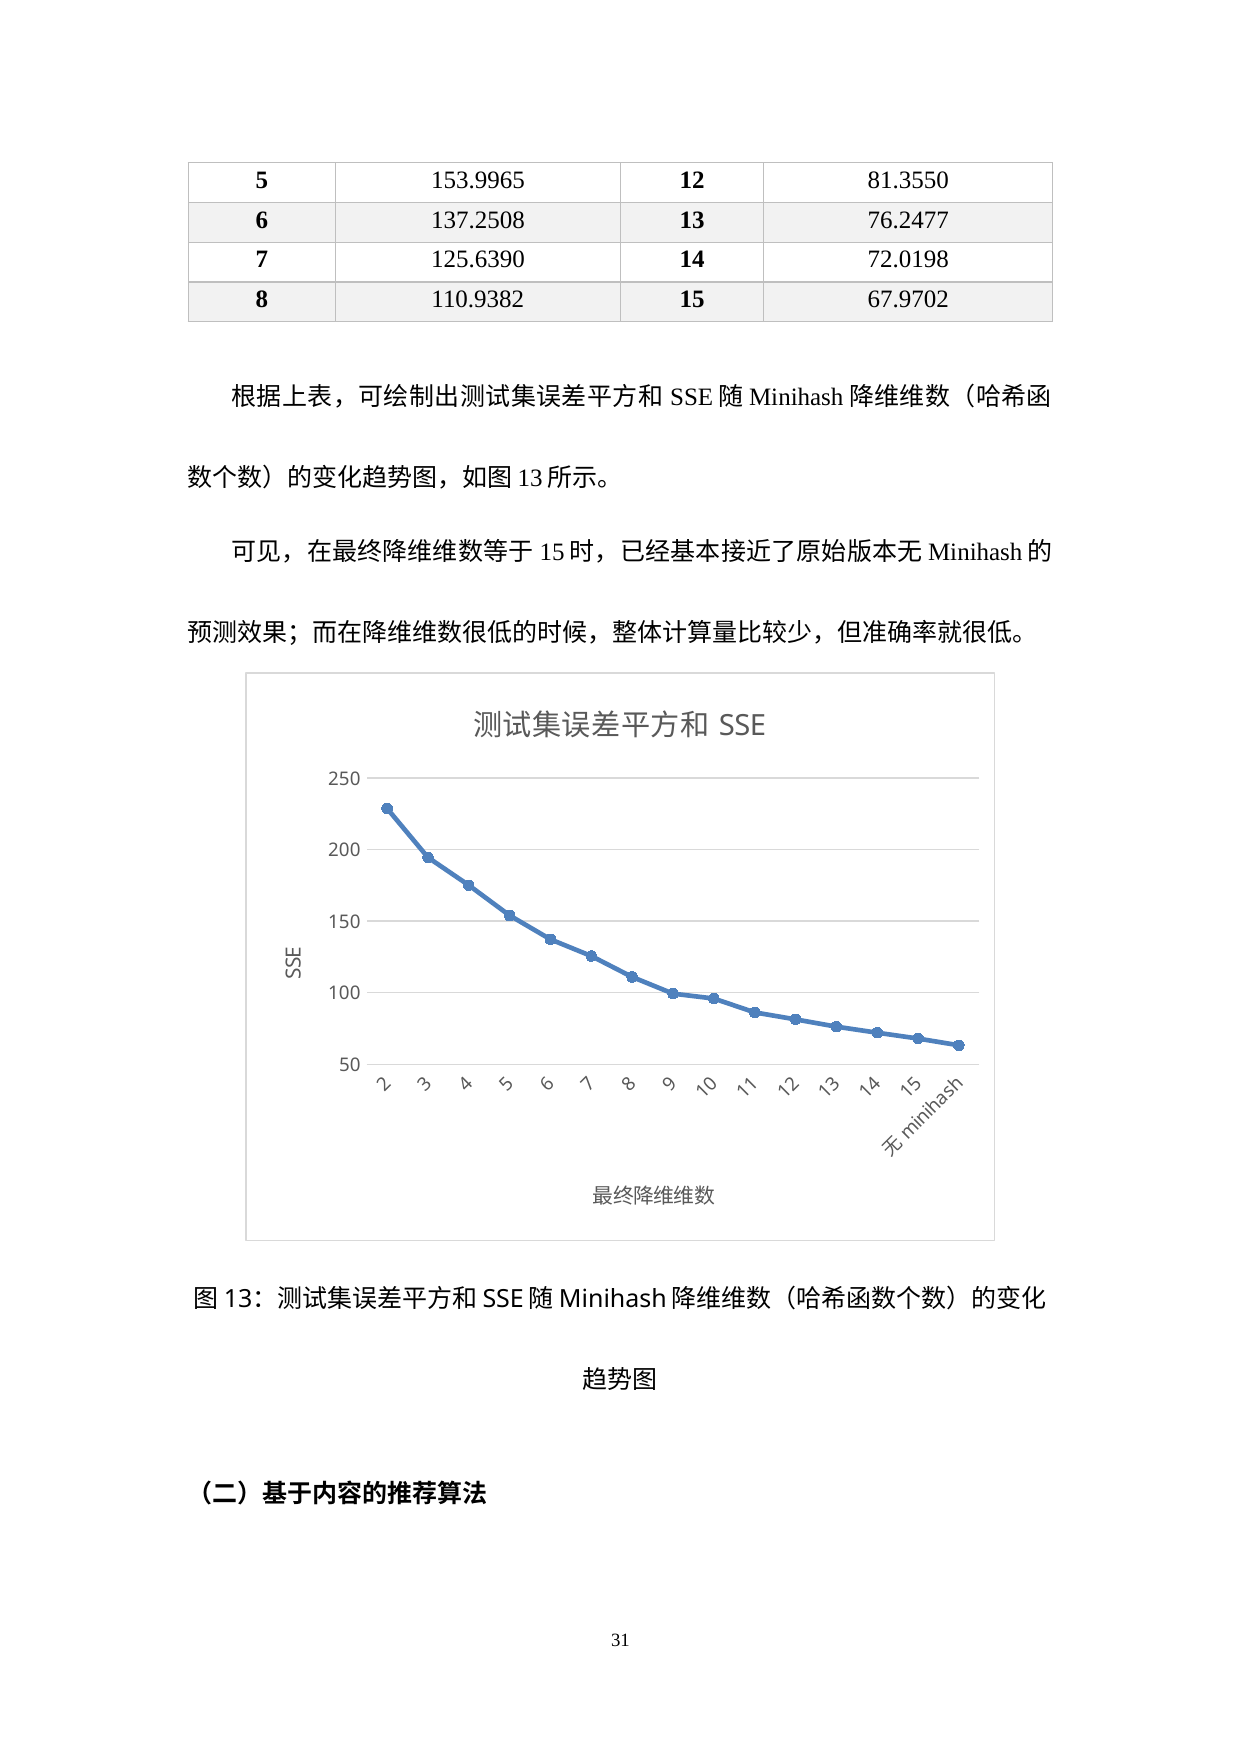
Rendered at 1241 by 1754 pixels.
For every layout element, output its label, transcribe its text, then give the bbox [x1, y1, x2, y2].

text 图13：测试集误差平方和SSE随Minihash降维维数（哈希函数个数）的变化趋势图 [187, 1264, 1053, 1410]
table_cell 6 [189, 203, 335, 242]
text （二）基于内容的推荐算法 [187, 1459, 1053, 1524]
table_cell 153.9965 [336, 163, 620, 202]
table_cell 7 [189, 243, 335, 281]
table_cell 13 [621, 203, 763, 242]
table_cell 125.6390 [336, 243, 620, 281]
table_cell 15 [621, 283, 763, 321]
table_cell 137.2508 [336, 203, 620, 242]
table_cell 67.9702 [764, 283, 1052, 321]
table_cell 12 [621, 163, 763, 202]
text 可见，在最终降维维数等于15时，已经基本接近了原始版本无Minihash的预测效果；而在降维维数很低的时候，整体计算量比较少，但准确率就很低。 [187, 517, 1053, 663]
text 根据上表，可绘制出测试集误差平方和SSE随Minihash降维维数（哈希函数个数）的变化趋势图，如图13所示。 [187, 362, 1053, 508]
table_cell 5 [189, 163, 335, 202]
table_cell 76.2477 [764, 203, 1052, 242]
table_cell 110.9382 [336, 283, 620, 321]
table_cell 8 [189, 283, 335, 321]
table_cell 14 [621, 243, 763, 281]
table_cell 81.3550 [764, 163, 1052, 202]
table_cell 72.0198 [764, 243, 1052, 281]
